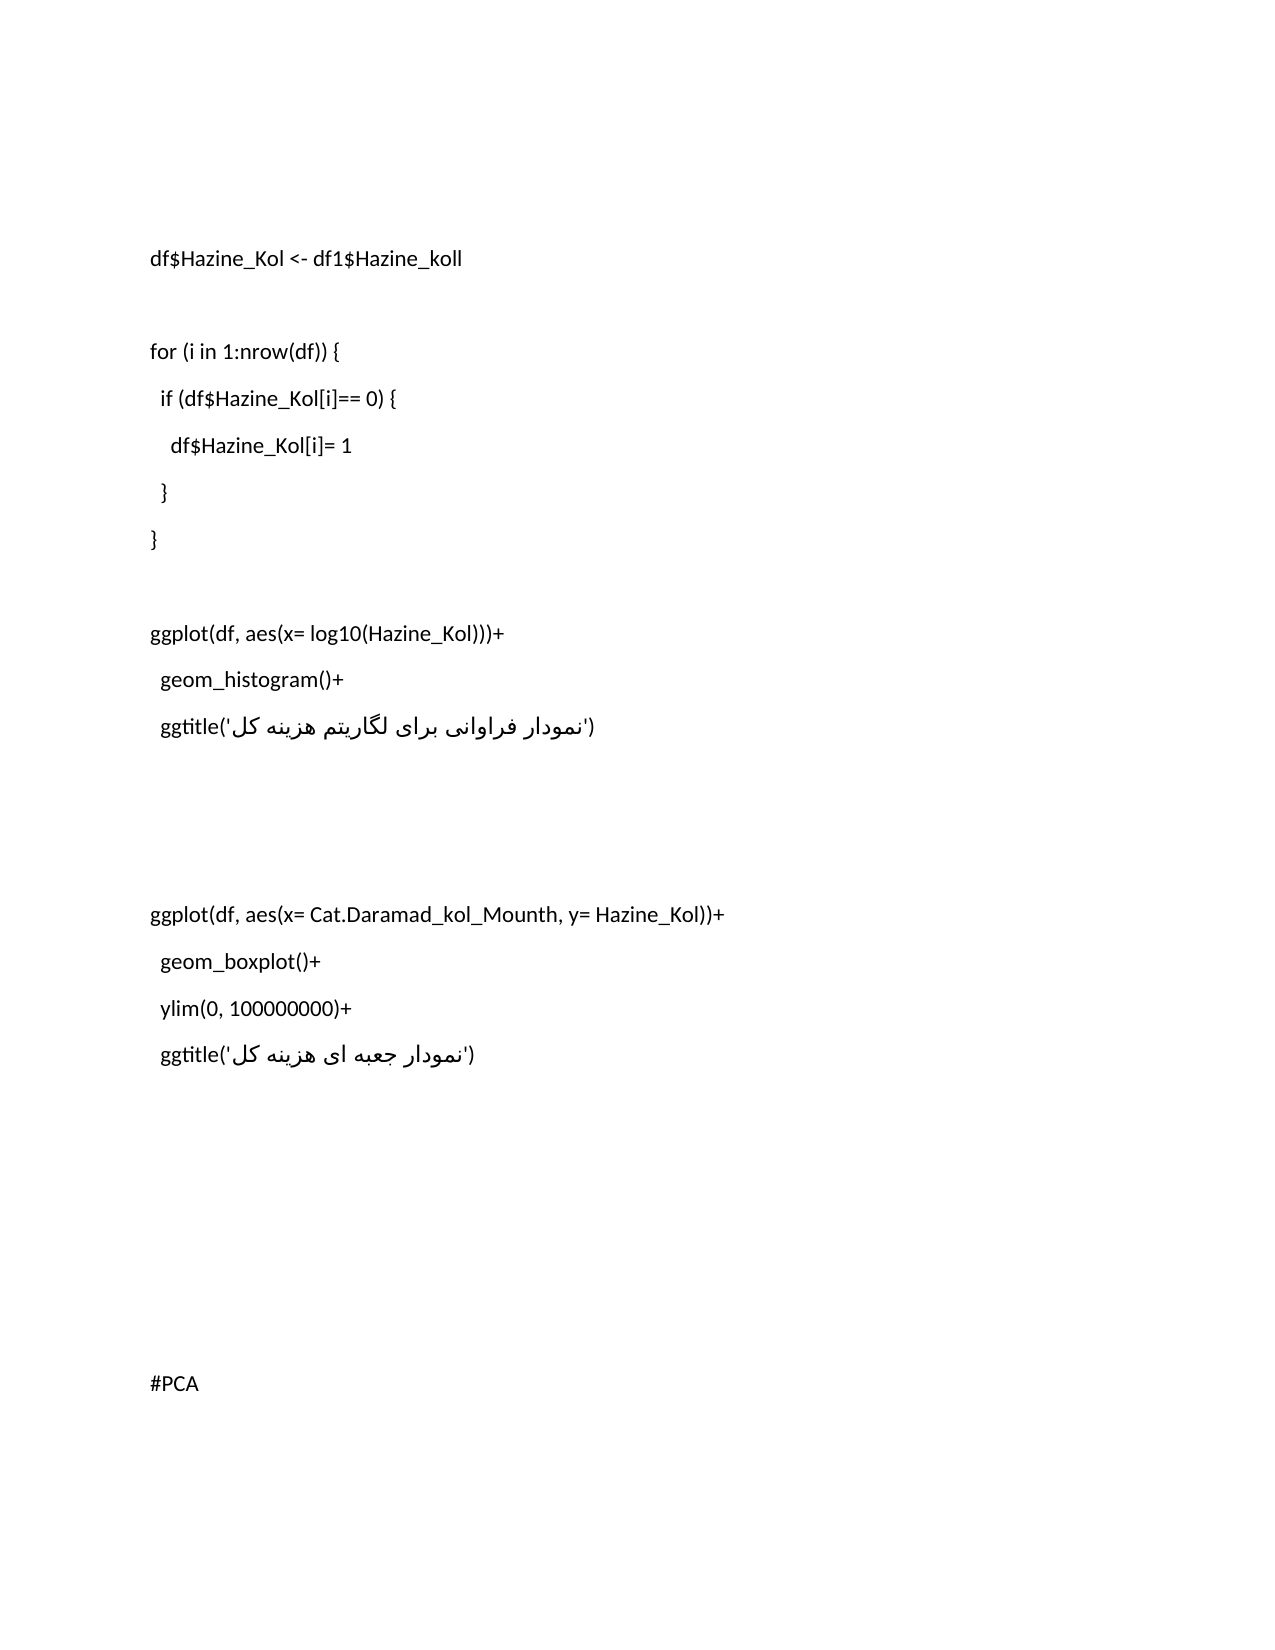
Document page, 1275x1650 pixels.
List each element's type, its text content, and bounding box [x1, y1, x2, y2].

text for (i in 1:nrow(df)) { [150, 337, 1125, 366]
text ggtitle('نمودار فراوانی برای لگاریتم هزینه کل') [150, 712, 1125, 741]
text df$Hazine_Kol <- df1$Hazine_koll [150, 244, 1125, 272]
text ylim(0, 100000000)+ [150, 994, 1125, 1022]
text if (df$Hazine_Kol[i]== 0) { [150, 384, 1125, 412]
text } [150, 525, 1125, 553]
text } [150, 478, 1125, 506]
text geom_boxplot()+ [150, 947, 1125, 975]
text ggplot(df, aes(x= log10(Hazine_Kol)))+ [150, 619, 1125, 647]
text ggtitle('نمودار جعبه ای هزینه کل') [150, 1041, 1125, 1069]
text ggplot(df, aes(x= Cat.Daramad_kol_Mounth, y= Hazine_Kol))+ [150, 900, 1125, 928]
text geom_histogram()+ [150, 666, 1125, 694]
text df$Hazine_Kol[i]= 1 [150, 431, 1125, 459]
text #PCA [150, 1369, 1125, 1397]
